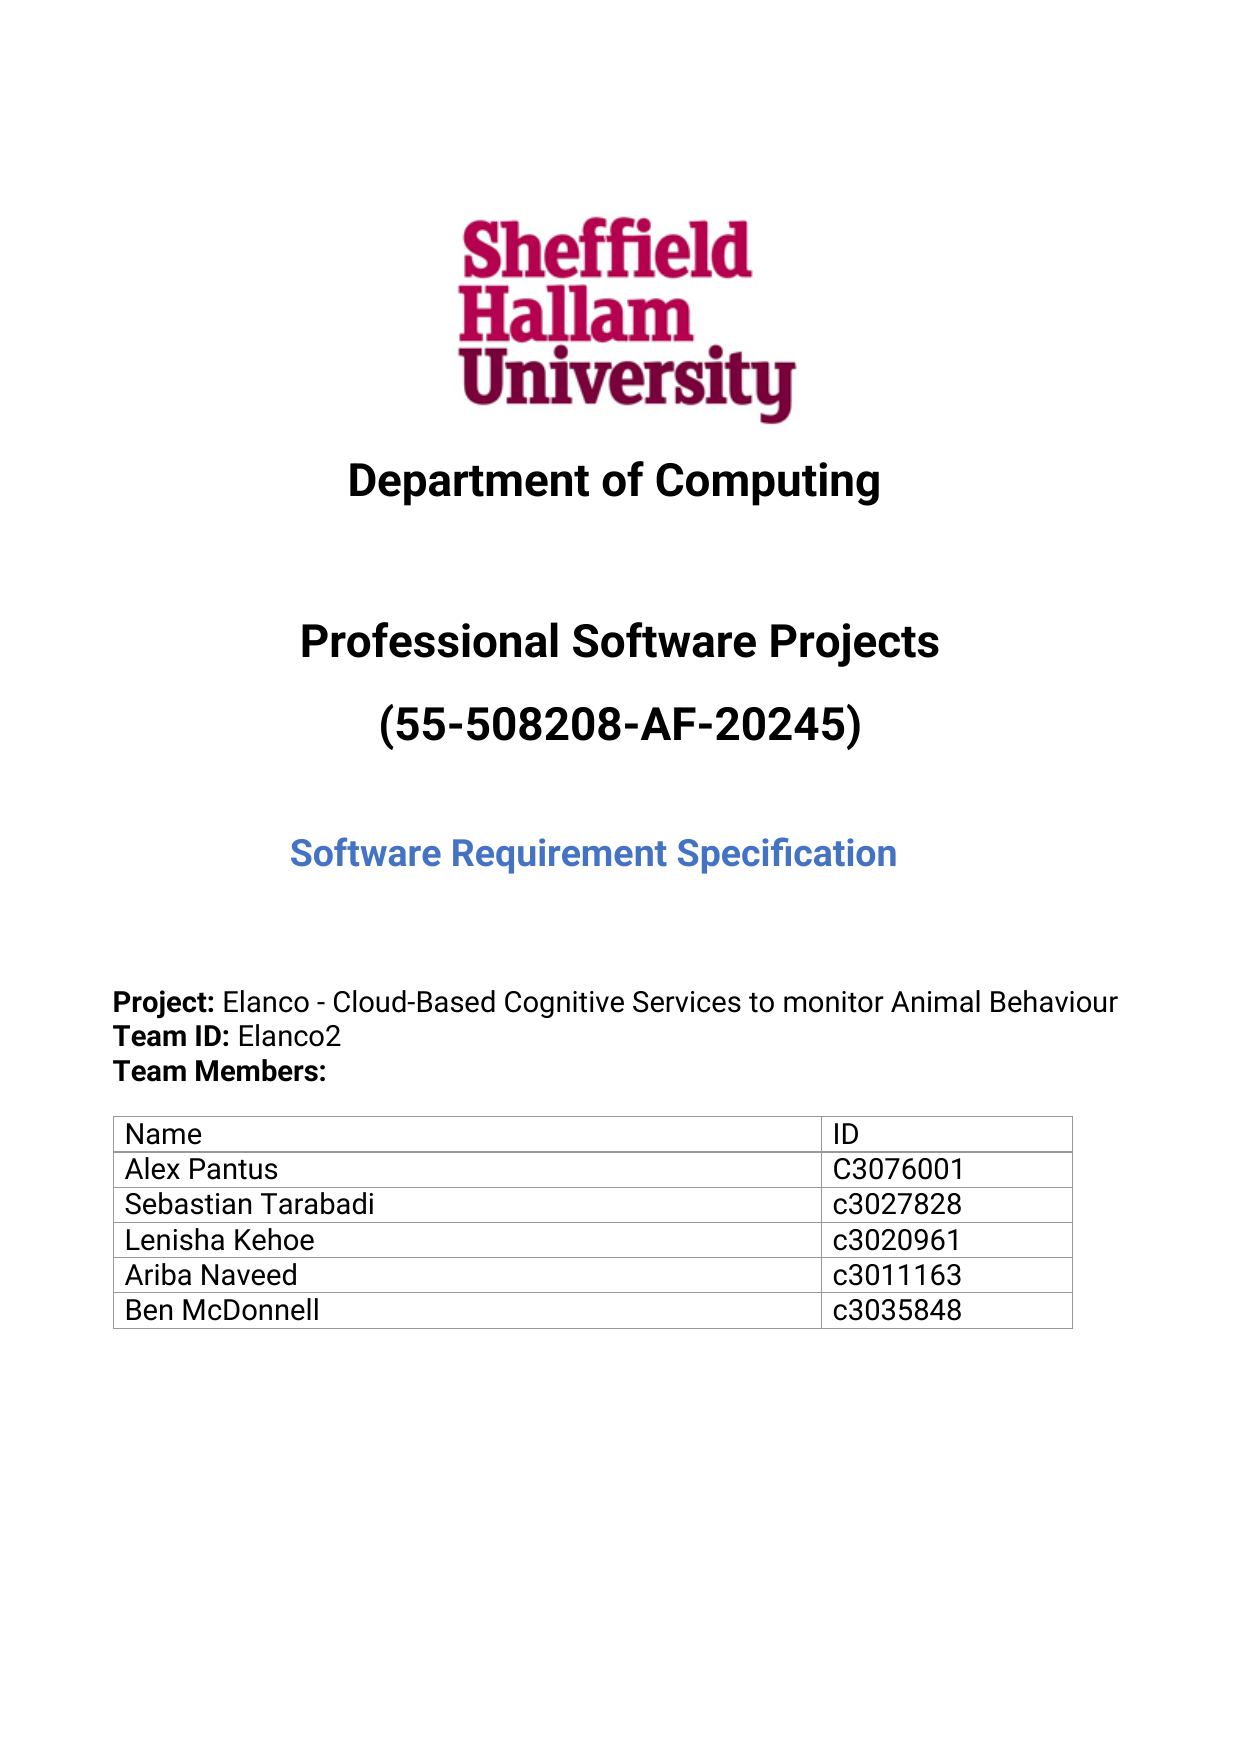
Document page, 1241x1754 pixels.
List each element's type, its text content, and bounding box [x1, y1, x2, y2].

table_cell Ben McDonnell [114, 1293, 821, 1327]
table_cell c3035848 [822, 1293, 1072, 1327]
table_header Name [114, 1117, 821, 1151]
table_cell c3027828 [822, 1188, 1072, 1222]
table_cell c3020961 [822, 1223, 1072, 1257]
text Professional Software Projects [112, 615, 1128, 669]
table_cell c3011163 [822, 1258, 1072, 1292]
text Team Members: [112, 1054, 1128, 1116]
text Department of Computing [112, 454, 1128, 508]
text Software Requirement Specification [112, 824, 1128, 878]
table_cell Ariba Naveed [114, 1258, 821, 1292]
table_cell Lenisha Kehoe [114, 1223, 821, 1257]
picture [452, 203, 800, 443]
text Team ID: Elanco2 [112, 1020, 1128, 1054]
text (55-508208-AF-20245) [112, 698, 1128, 752]
table_cell C3076001 [822, 1153, 1072, 1187]
text Project: Elanco - Cloud-Based Cognitive Services to monitor Animal Behaviour [112, 986, 1128, 1020]
table_header ID [822, 1117, 1072, 1151]
table_cell Alex Pantus [114, 1153, 821, 1187]
table_cell Sebastian Tarabadi [114, 1188, 821, 1222]
